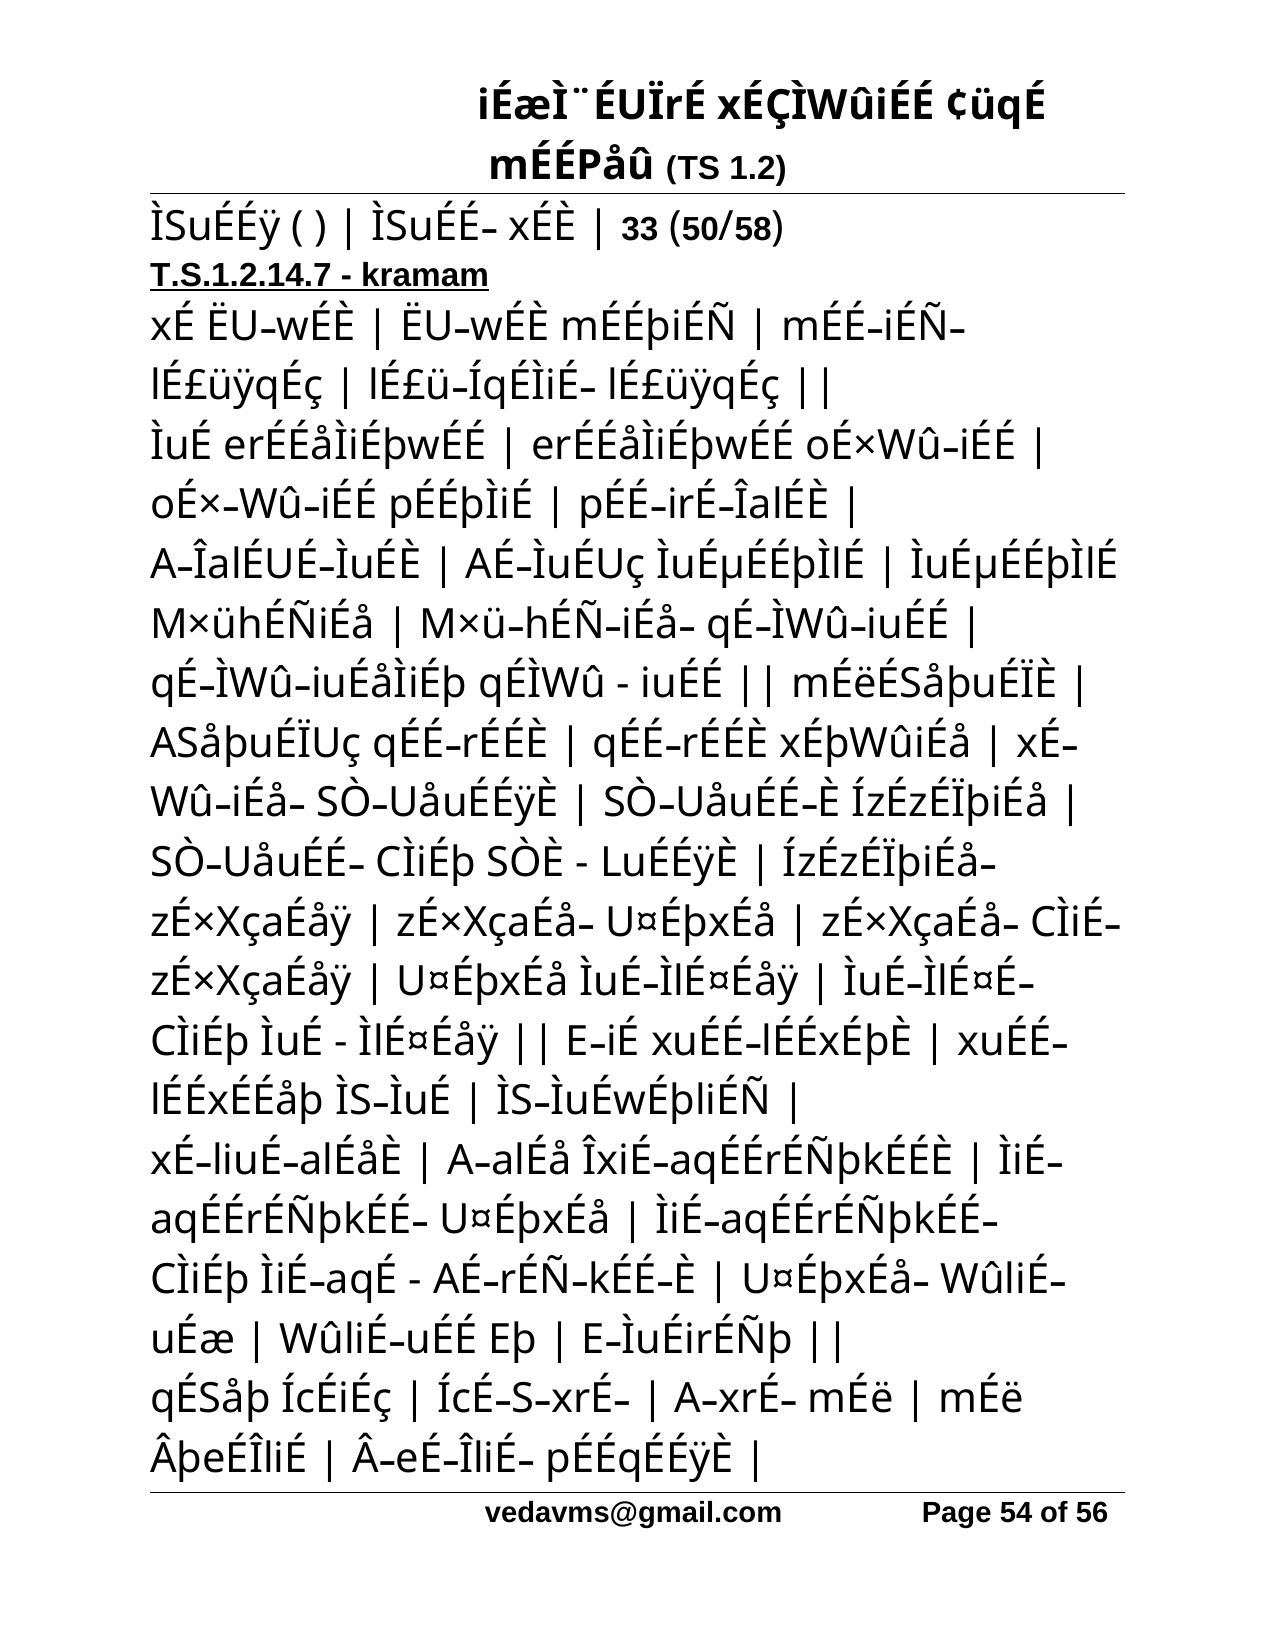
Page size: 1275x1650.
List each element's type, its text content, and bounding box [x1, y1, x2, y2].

text ÌuÉ erÉÉåÌiÉþwÉÉ | erÉÉåÌiÉþwÉÉ oÉ×Wû–iÉÉ | oÉ×–Wû–iÉÉ pÉÉþÌiÉ | pÉÉ–irÉ–ÎalÉÈ | [150, 415, 1125, 531]
text qÉSåþ ÍcÉiÉç | ÍcÉ–S–xrÉ– | A–xrÉ– mÉë | mÉë ÂþeÉÎliÉ | Â–eÉ–ÎliÉ– pÉÉqÉÉÿÈ | [150, 1368, 1125, 1484]
text qÉ–ÌWû–iuÉåÌiÉþ qÉÌWû - iuÉÉ || mÉëÉSåþuÉÏÈ | ASåþuÉÏUç qÉÉ–rÉÉÈ | qÉÉ–rÉÉÈ xÉþWûiÉå | xÉ–Wû–iÉå– SÒ–UåuÉÉÿÈ | SÒ–UåuÉÉ–È ÍzÉzÉÏþiÉå | SÒ–UåuÉÉ– CÌiÉþ SÒÈ - LuÉÉÿÈ | ÍzÉzÉÏþiÉå– zÉ×XçaÉåÿ | zÉ×XçaÉå– U¤ÉþxÉå | zÉ×XçaÉå– CÌiÉ– zÉ×XçaÉåÿ | U¤ÉþxÉå ÌuÉ–ÌlÉ¤Éåÿ | ÌuÉ–ÌlÉ¤É– CÌiÉþ ÌuÉ - ÌlÉ¤Éåÿ || E–iÉ xuÉÉ–lÉÉxÉþÈ | xuÉÉ–lÉÉxÉÉåþ ÌS–ÌuÉ | ÌS–ÌuÉwÉþliÉÑ | [150, 653, 1125, 1127]
text xÉ ËU–wÉÈ | ËU–wÉÈ mÉÉþiÉÑ | mÉÉ–iÉÑ– lÉ£üÿqÉç | lÉ£ü–ÍqÉÌiÉ– lÉ£üÿqÉç || [150, 296, 1125, 412]
text CÌiÉþ ÌiÉ–aqÉ - AÉ–rÉÑ–kÉÉ–È | U¤ÉþxÉå– WûliÉ–uÉæ | WûliÉ–uÉÉ Eþ | E–ÌuÉirÉÑþ || [150, 1249, 1125, 1365]
text T.S.1.2.14.7 - kramam [150, 255, 1125, 294]
text A–ÎalÉUÉ–ÌuÉÈ | AÉ–ÌuÉUç ÌuÉµÉÉþÌlÉ | ÌuÉµÉÉþÌlÉ M×ühÉÑiÉå | M×ü–hÉÑ–iÉå– qÉ–ÌWû–iuÉÉ | [150, 534, 1125, 650]
text xÉ–liuÉ–alÉåÈ | A–alÉå ÎxiÉ–aqÉÉrÉÑþkÉÉÈ | ÌiÉ–aqÉÉrÉÑþkÉÉ– U¤ÉþxÉå | ÌiÉ–aqÉÉrÉÑþkÉÉ– [150, 1130, 1125, 1246]
